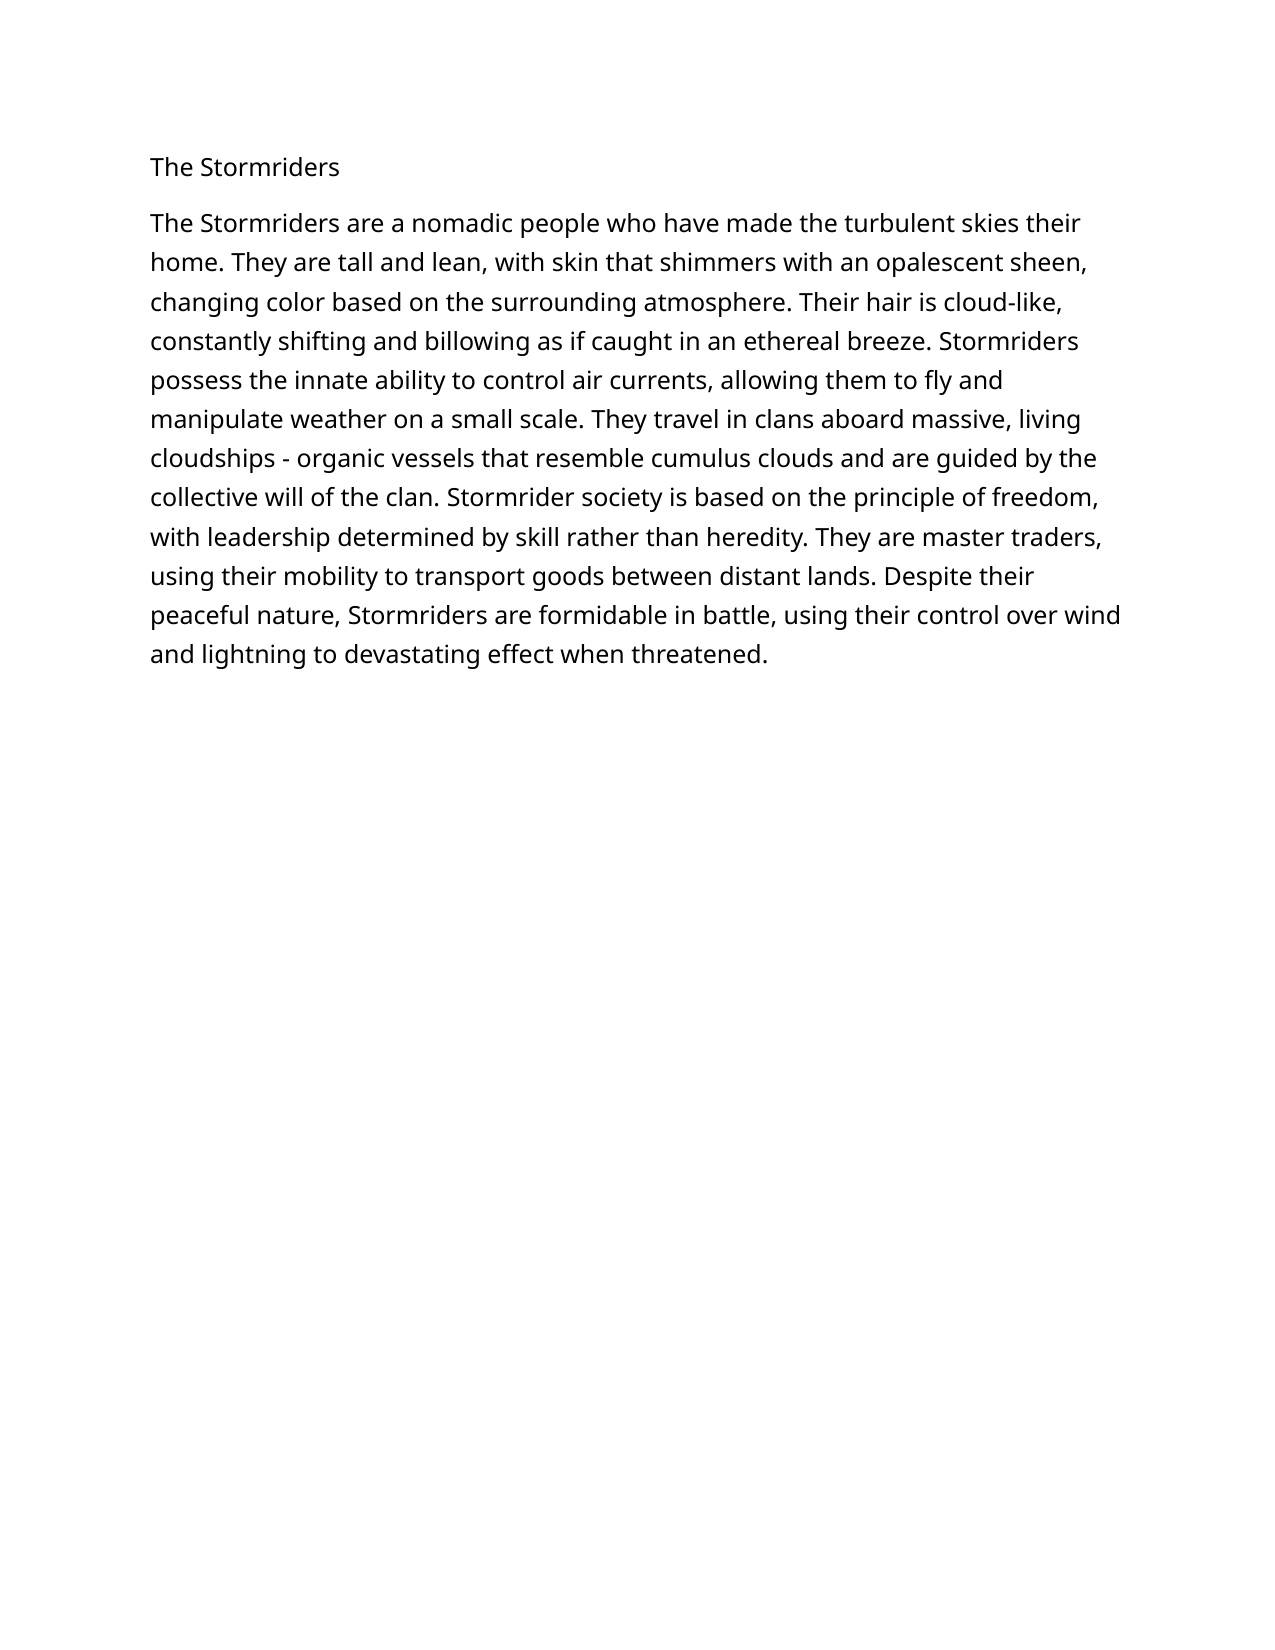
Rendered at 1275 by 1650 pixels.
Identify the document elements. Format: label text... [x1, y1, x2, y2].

text The Stormriders [150, 150, 1125, 184]
text The Stormriders are a nomadic people who have made the turbulent skies their home. They are tall and lean, with skin that shimmers with an opalescent sheen, changing color based on the surrounding atmosphere. Their hair is cloud-like, constantly shifting and billowing as if caught in an ethereal breeze. Stormriders possess the innate ability to control air currents, allowing them to fly and manipulate weather on a small scale. They travel in clans aboard massive, living cloudships - organic vessels that resemble cumulus clouds and are guided by the collective will of the clan. Stormrider society is based on the principle of freedom, with leadership determined by skill rather than heredity. They are master traders, using their mobility to transport goods between distant lands. Despite their peaceful nature, Stormriders are formidable in battle, using their control over wind and lightning to devastating effect when threatened. [150, 206, 1125, 671]
